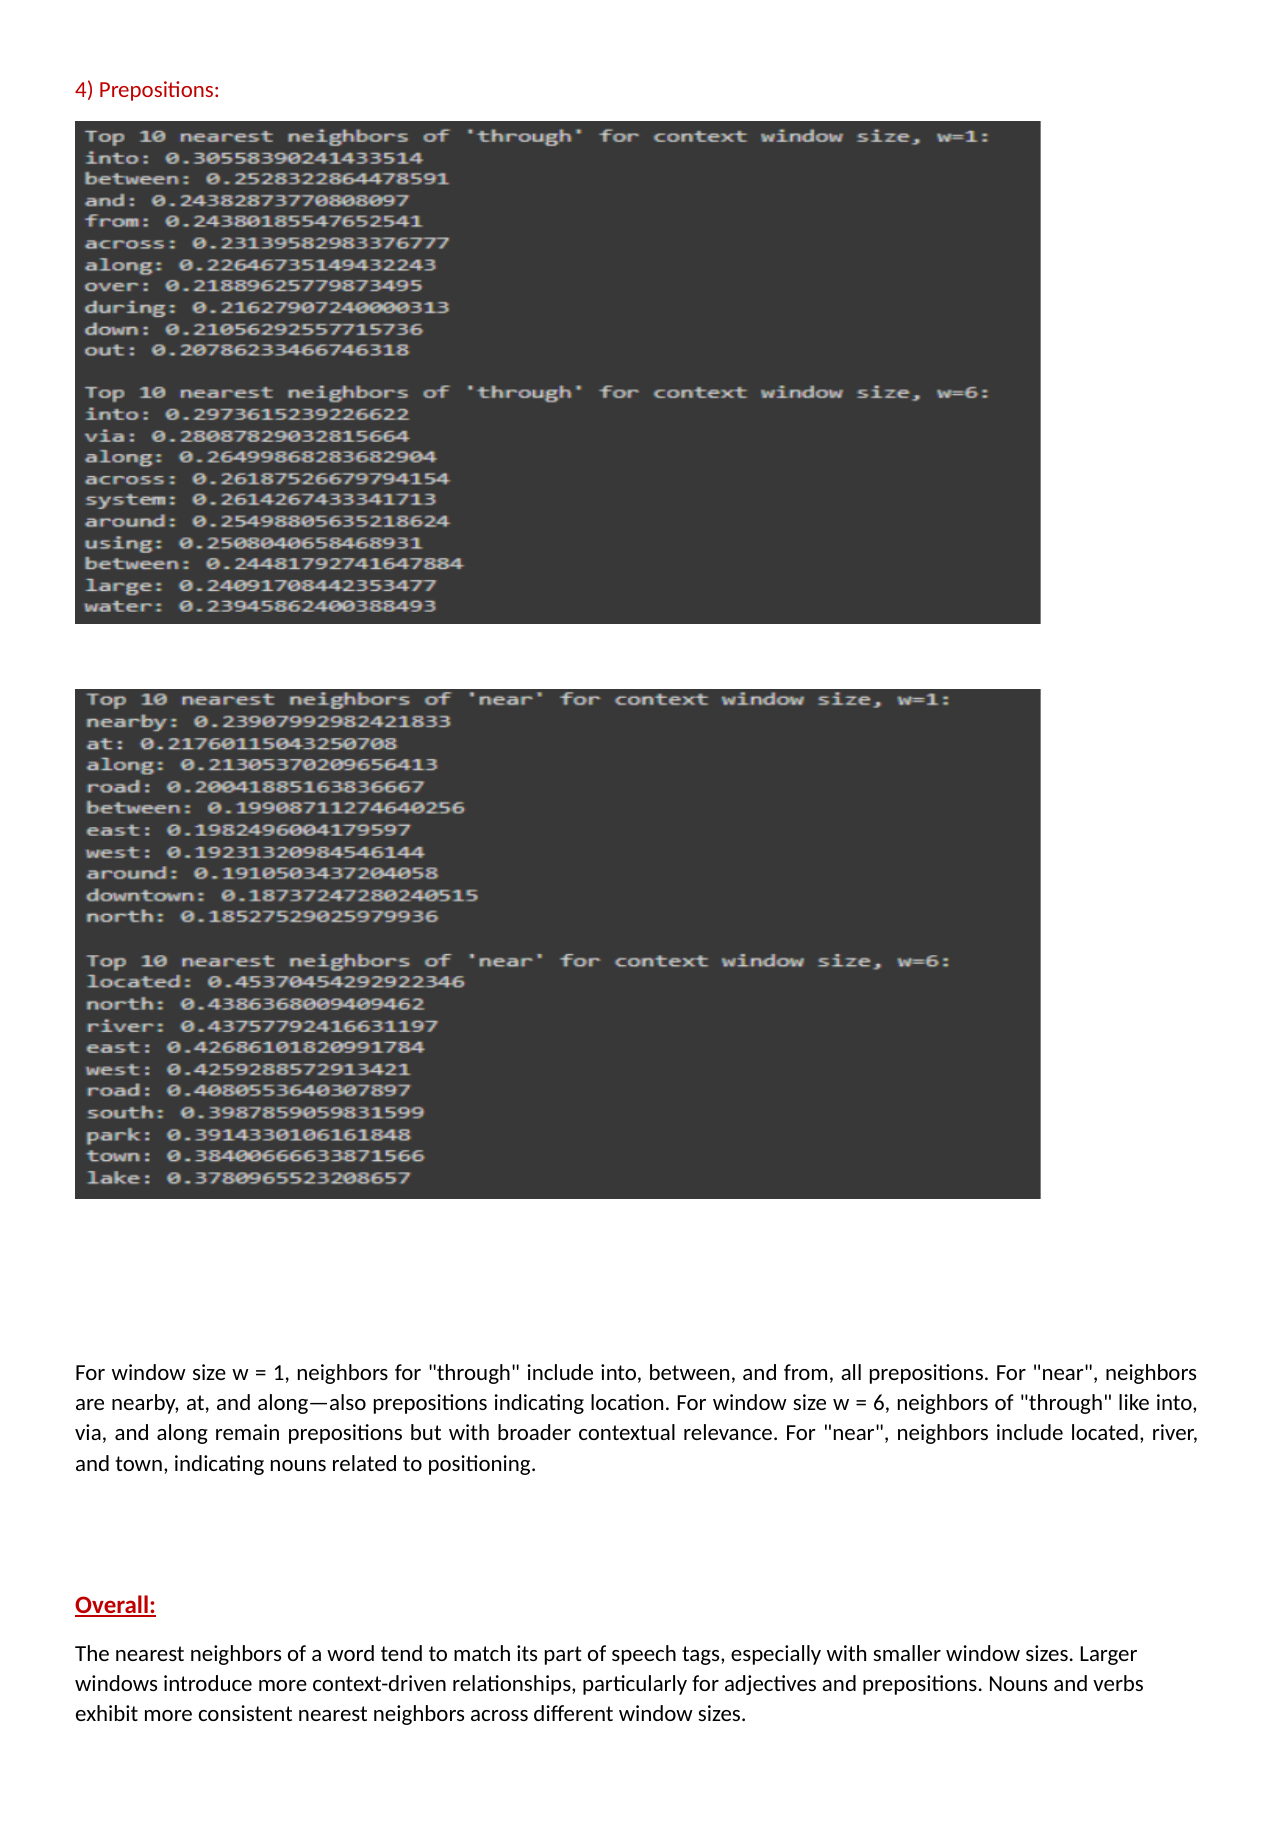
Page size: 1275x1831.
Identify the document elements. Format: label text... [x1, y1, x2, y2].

text Overall: [75, 1589, 1200, 1620]
text The nearest neighbors of a word tend to match its part of speech tags, especially with smaller window sizes. Larger windows introduce more context-driven relationships, particularly for adjectives and prepositions. Nouns and verbs exhibit more consistent nearest neighbors across different window sizes. [75, 1639, 1200, 1727]
picture [75, 121, 1041, 624]
text For window size w = 1, neighbors for "through" include into, between, and from, all prepositions. For "near", neighbors are nearby, at, and along—also prepositions indicating location. For window size w = 6, neighbors of "through" like into, via, and along remain prepositions but with broader contextual relevance. For "near", neighbors include located, river, and town, indicating nouns related to positioning. [75, 1358, 1200, 1477]
text 4) Prepositions: [75, 75, 1200, 103]
picture [75, 689, 1041, 1199]
